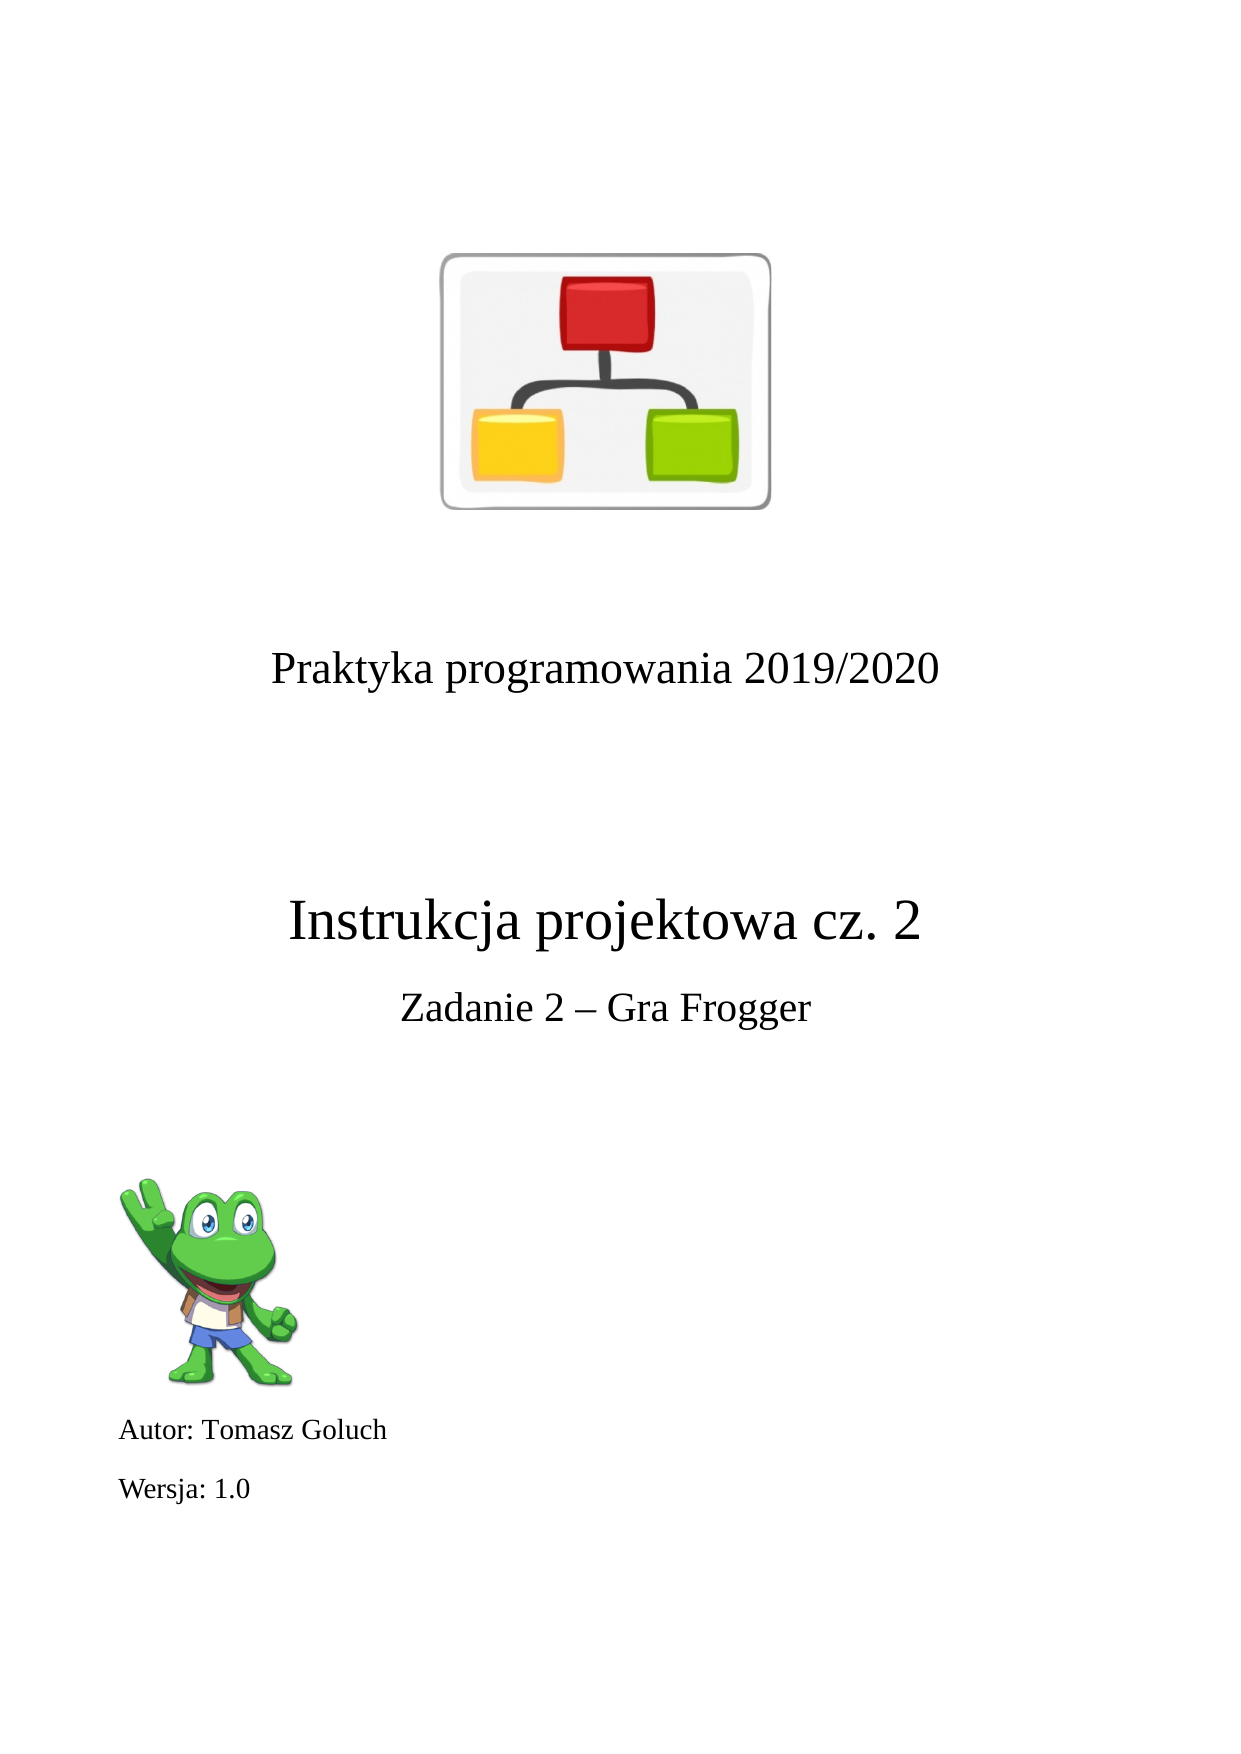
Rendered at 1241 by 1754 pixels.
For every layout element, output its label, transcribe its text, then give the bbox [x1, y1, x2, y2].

text Wersja: 1.0 [118, 1472, 1093, 1505]
picture [439, 253, 772, 510]
text Zadanie 2 – Gra Frogger [118, 983, 1093, 1031]
text Autor: Tomasz Goluch [118, 1412, 1093, 1446]
text Instrukcja projektowa cz. 2 [118, 885, 1093, 952]
picture [118, 1177, 300, 1388]
text Praktyka programowania 2019/2020 [118, 641, 1093, 693]
